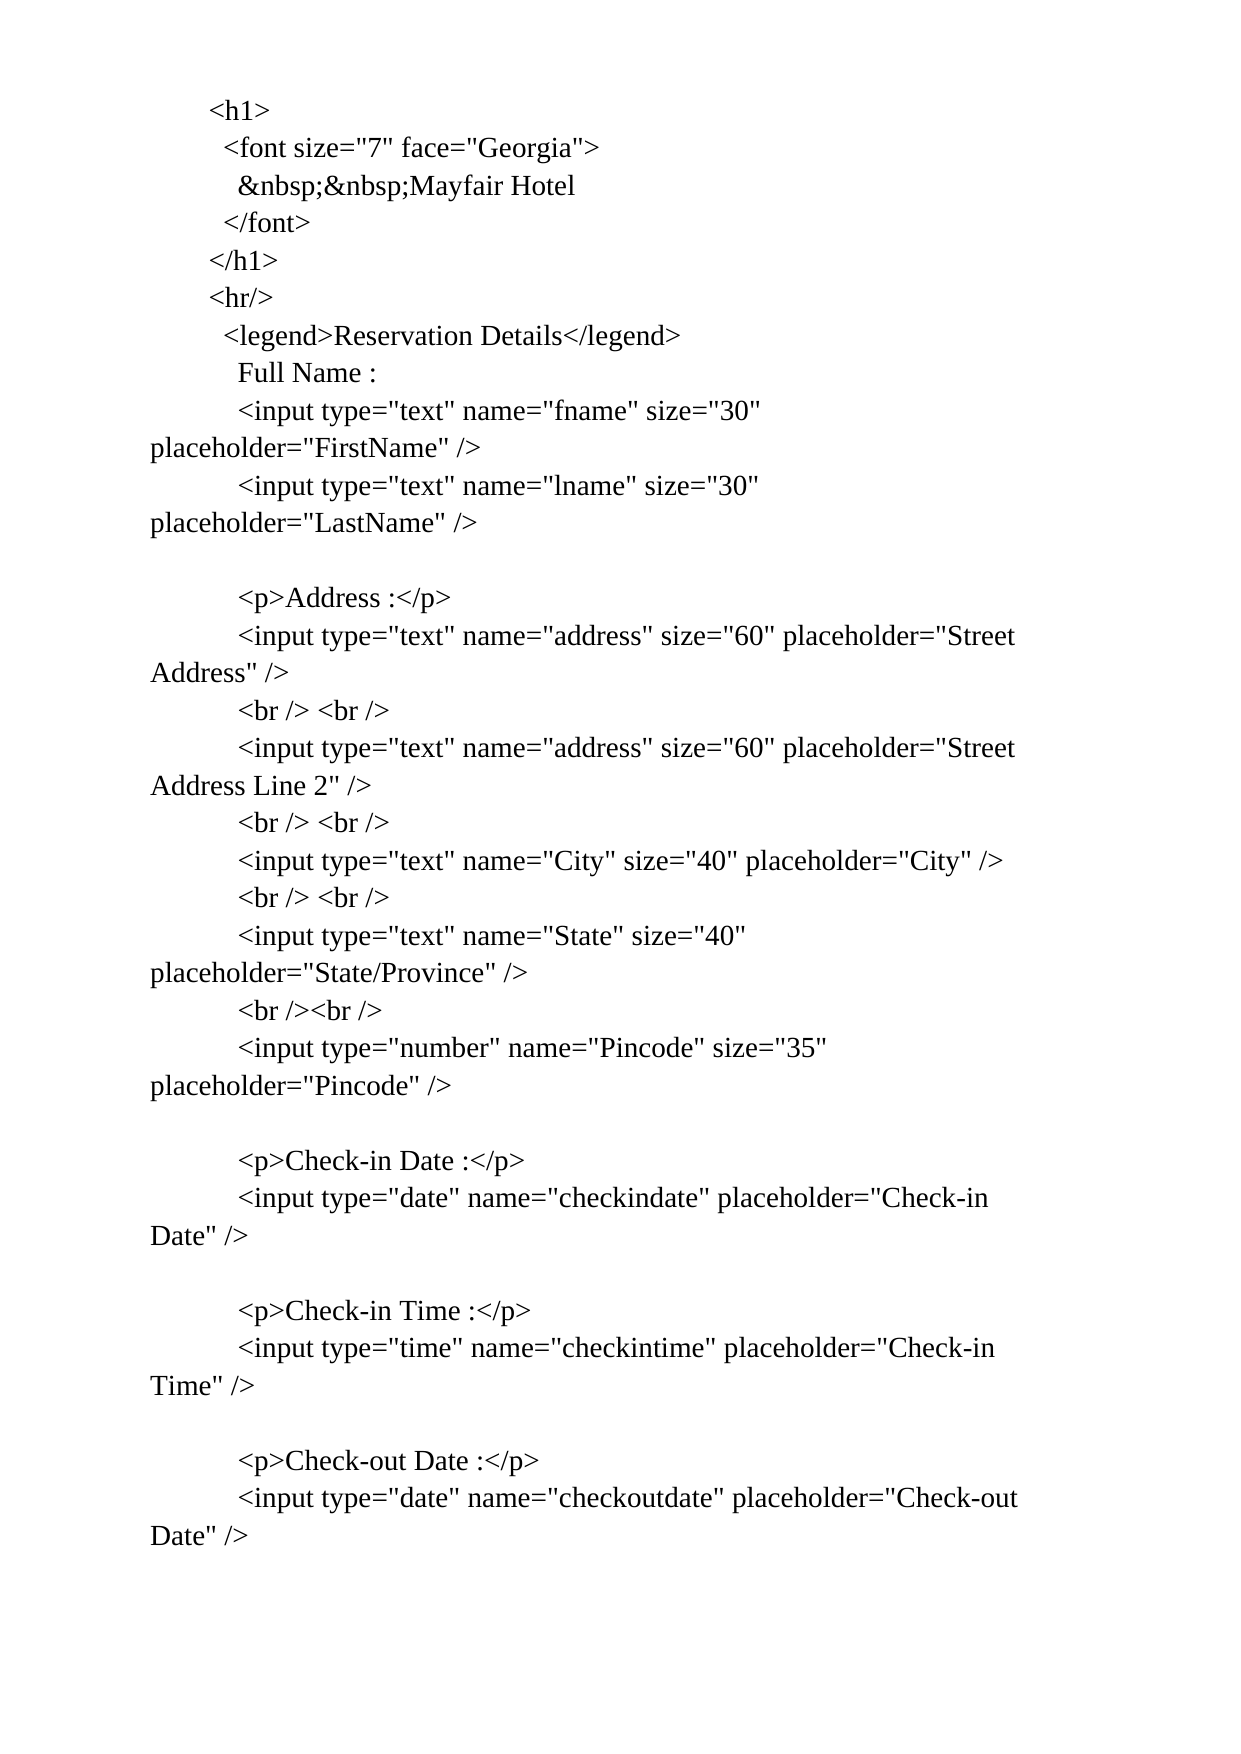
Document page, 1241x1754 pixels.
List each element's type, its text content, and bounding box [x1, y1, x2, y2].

text <br /> <br /> [150, 876, 1090, 914]
text <p>Check-out Date :</p> [150, 1439, 1090, 1476]
text <input type="text" name="lname" size="30" placeholder="LastName" /> [150, 464, 1090, 539]
text <h1> [150, 89, 1090, 126]
text <br /><br /> [150, 989, 1090, 1026]
text <p>Check-in Date :</p> [150, 1139, 1090, 1176]
text <input type="date" name="checkoutdate" placeholder="Check-out Date" /> [150, 1476, 1090, 1551]
text <input type="text" name="address" size="60" placeholder="Street Address" /> [150, 614, 1090, 689]
text &nbsp;&nbsp;Mayfair Hotel [150, 164, 1090, 201]
text <input type="date" name="checkindate" placeholder="Check-in Date" /> [150, 1176, 1090, 1251]
text <br /> <br /> [150, 801, 1090, 839]
text <input type="text" name="address" size="60" placeholder="Street Address Line 2" /> [150, 726, 1090, 801]
text <hr/> [150, 276, 1090, 314]
text <p>Check-in Time :</p> [150, 1289, 1090, 1326]
text <input type="text" name="City" size="40" placeholder="City" /> [150, 839, 1090, 876]
text <input type="text" name="State" size="40" placeholder="State/Province" /> [150, 914, 1090, 989]
text <br /> <br /> [150, 689, 1090, 726]
text <font size="7" face="Georgia"> [150, 126, 1090, 164]
text </font> [150, 201, 1090, 239]
text <legend>Reservation Details</legend> [150, 314, 1090, 351]
text <p>Address :</p> [150, 576, 1090, 614]
text <input type="text" name="fname" size="30" placeholder="FirstName" /> [150, 389, 1090, 464]
text Full Name : [150, 351, 1090, 389]
text <input type="number" name="Pincode" size="35" placeholder="Pincode" /> [150, 1026, 1090, 1101]
text <input type="time" name="checkintime" placeholder="Check-in Time" /> [150, 1326, 1090, 1401]
text </h1> [150, 239, 1090, 276]
